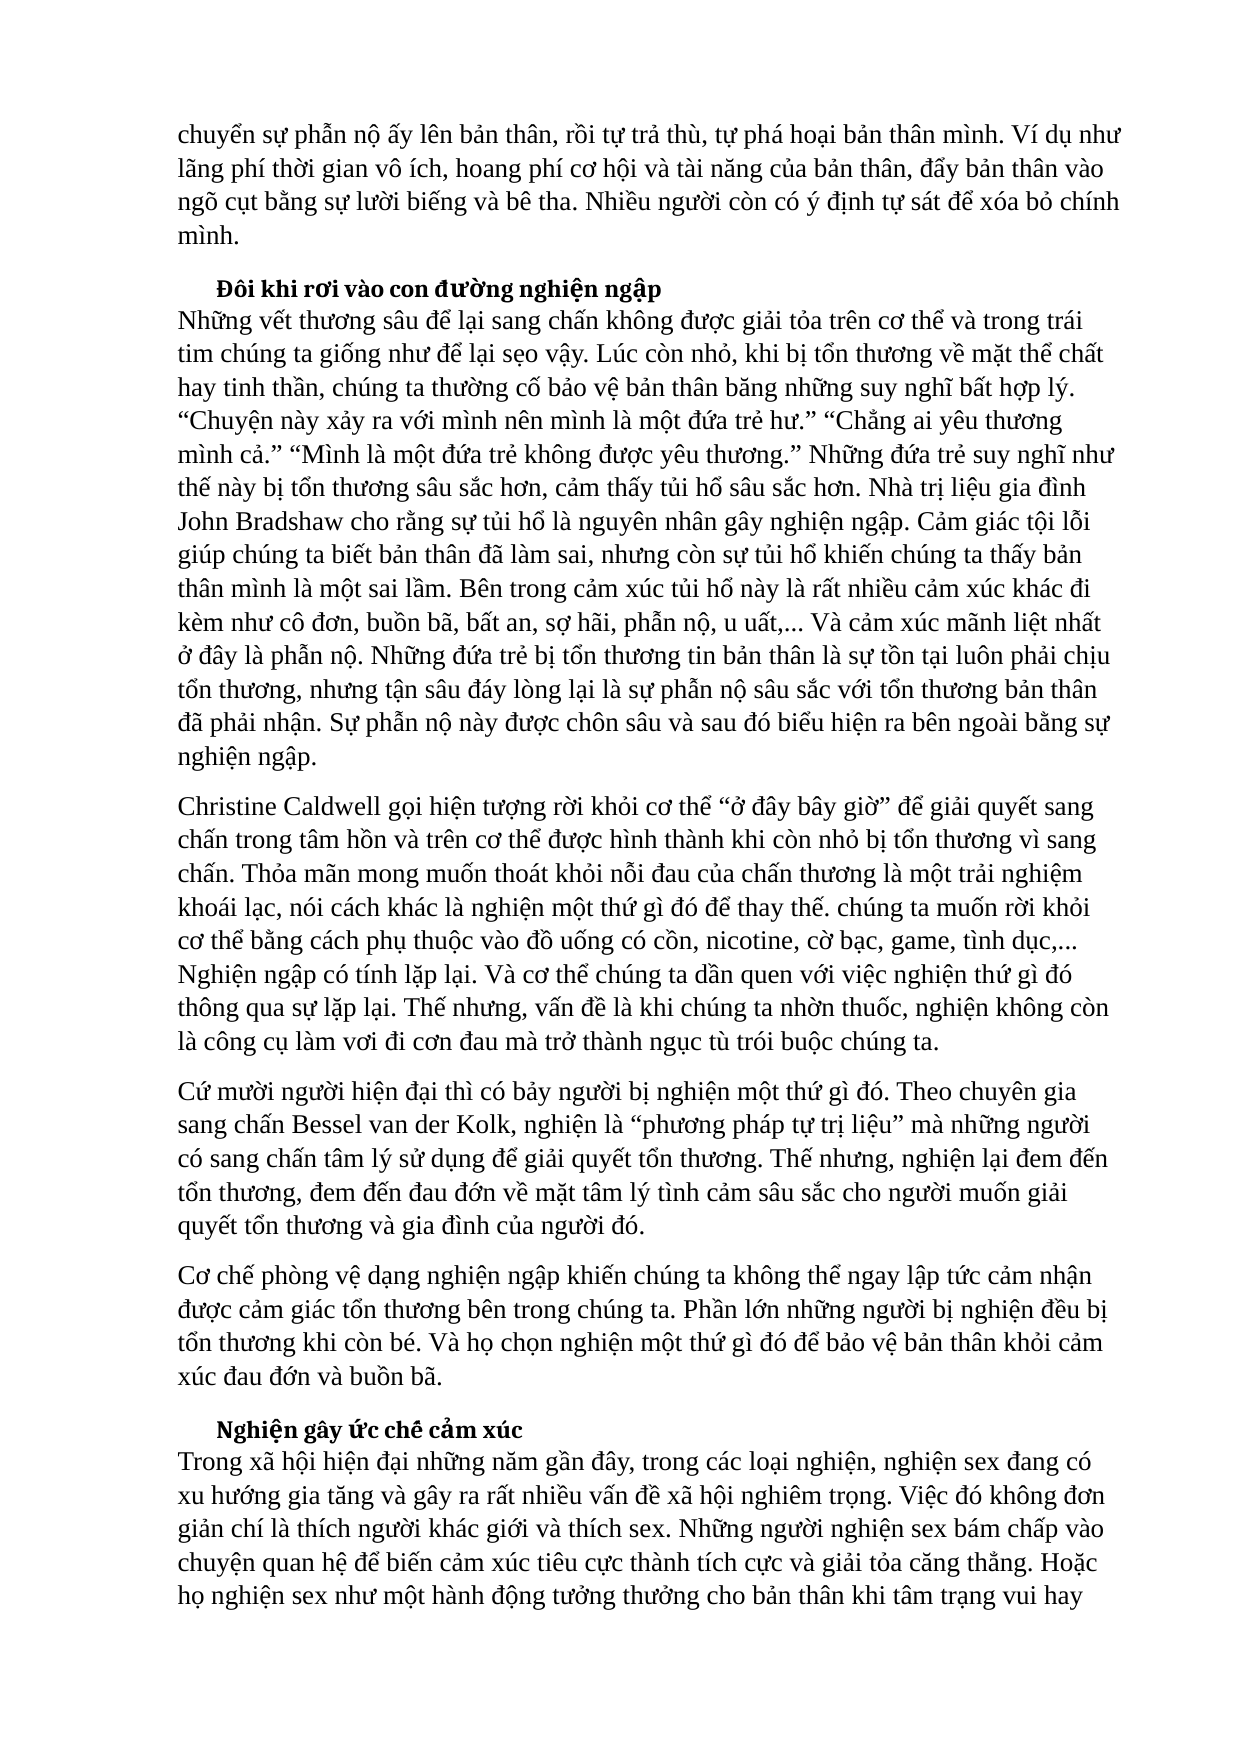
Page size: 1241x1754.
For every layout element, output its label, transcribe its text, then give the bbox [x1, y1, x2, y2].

text Đôi khi rơi vào con đường nghiện ngập [177, 269, 1122, 304]
text Christine Caldwell gọi hiện tượng rời khỏi cơ thể “ở đây bây giờ” để giải quyết sang chấn trong tâm hồn và trên cơ thể được hình thành khi còn nhỏ bị tổn thương vì sang chấn. Thỏa mãn mong muốn thoát khỏi nỗi đau của chấn thương là một trải nghiệm khoái lạc, nói cách khác là nghiện một thứ gì đó để thay thế. chúng ta muốn rời khỏi cơ thể bằng cách phụ thuộc vào đồ uống có cồn, nicotine, cờ bạc, game, tình dục,... Nghiện ngập có tính lặp lại. Và cơ thể chúng ta dần quen với việc nghiện thứ gì đó thông qua sự lặp lại. Thế nhưng, vấn đề là khi chúng ta nhờn thuốc, nghiện không còn là công cụ làm vơi đi cơn đau mà trở thành ngục tù trói buộc chúng ta. [177, 790, 1122, 1056]
text Nghiện gây ức chế cảm xúc [177, 1410, 1122, 1445]
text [177, 118, 1122, 250]
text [177, 1445, 1122, 1611]
text Những vết thương sâu để lại sang chấn không được giải tỏa trên cơ thể và trong trái tim chúng ta giống như để lại sẹo vậy. Lúc còn nhỏ, khi bị tổn thương về mặt thể chất hay tinh thần, chúng ta thường cố bảo vệ bản thân băng những suy nghĩ bất hợp lý. “Chuyện này xảy ra với mình nên mình là một đứa trẻ hư.” “Chẳng ai yêu thương mình cả.” “Mình là một đứa trẻ không được yêu thương.” Những đứa trẻ suy nghĩ như thế này bị tổn thương sâu sắc hơn, cảm thấy tủi hổ sâu sắc hơn. Nhà trị liệu gia đình John Bradshaw cho rằng sự tủi hổ là nguyên nhân gây nghiện ngập. Cảm giác tội lỗi giúp chúng ta biết bản thân đã làm sai, nhưng còn sự tủi hổ khiến chúng ta thấy bản thân mình là một sai lầm. Bên trong cảm xúc tủi hổ này là rất nhiều cảm xúc khác đi kèm như cô đơn, buồn bã, bất an, sợ hãi, phẫn nộ, u uất,... Và cảm xúc mãnh liệt nhất ở đây là phẫn nộ. Những đứa trẻ bị tổn thương tin bản thân là sự tồn tại luôn phải chịu tổn thương, nhưng tận sâu đáy lòng lại là sự phẫn nộ sâu sắc với tổn thương bản thân đã phải nhận. Sự phẫn nộ này được chôn sâu và sau đó biểu hiện ra bên ngoài bằng sự nghiện ngập. [177, 304, 1122, 771]
text Cứ mười người hiện đại thì có bảy người bị nghiện một thứ gì đó. Theo chuyên gia sang chấn Bessel van der Kolk, nghiện là “phương pháp tự trị liệu” mà những người có sang chấn tâm lý sử dụng để giải quyết tổn thương. Thế nhưng, nghiện lại đem đến tổn thương, đem đến đau đớn về mặt tâm lý tình cảm sâu sắc cho người muốn giải quyết tổn thương và gia đình của người đó. [177, 1075, 1122, 1240]
text Cơ chế phòng vệ dạng nghiện ngập khiến chúng ta không thể ngay lập tức cảm nhận được cảm giác tổn thương bên trong chúng ta. Phần lớn những người bị nghiện đều bị tổn thương khi còn bé. Và họ chọn nghiện một thứ gì đó để bảo vệ bản thân khỏi cảm xúc đau đớn và buồn bã. [177, 1259, 1122, 1391]
